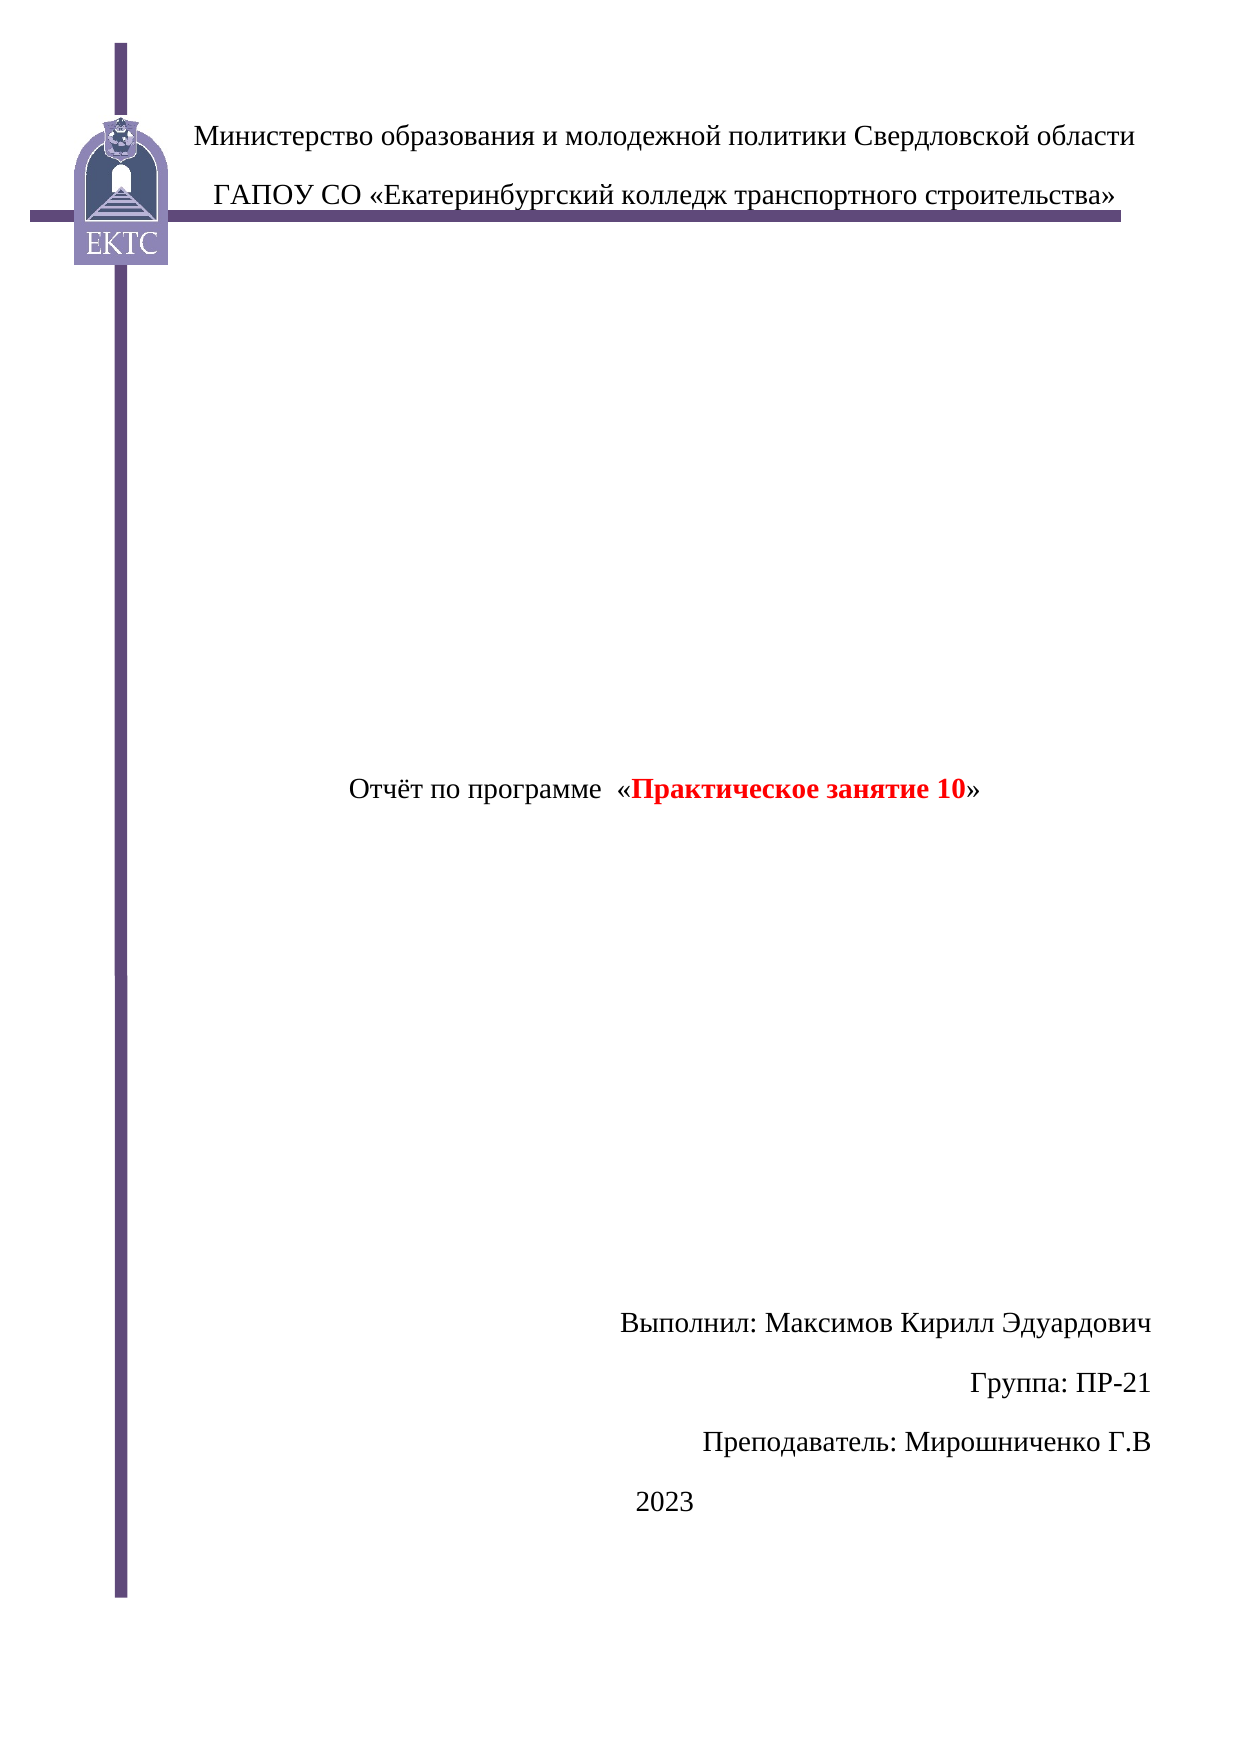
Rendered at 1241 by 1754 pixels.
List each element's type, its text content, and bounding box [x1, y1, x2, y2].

text Группа: ПР-21 [177, 1365, 1152, 1398]
picture [74, 115, 168, 265]
text Отчёт по программе «Практическое занятие 10» [177, 771, 1152, 805]
text Выполнил: Максимов Кирилл Эдуардович [177, 1306, 1152, 1339]
text Преподаватель: Мирошниченко Г.В [177, 1424, 1152, 1458]
text ГАПОУ СО «Екатеринбургский колледж транспортного строительства» [177, 177, 1152, 211]
text 2023 [177, 1484, 1152, 1517]
text Министерство образования и молодежной политики Свердловской области [177, 118, 1152, 152]
